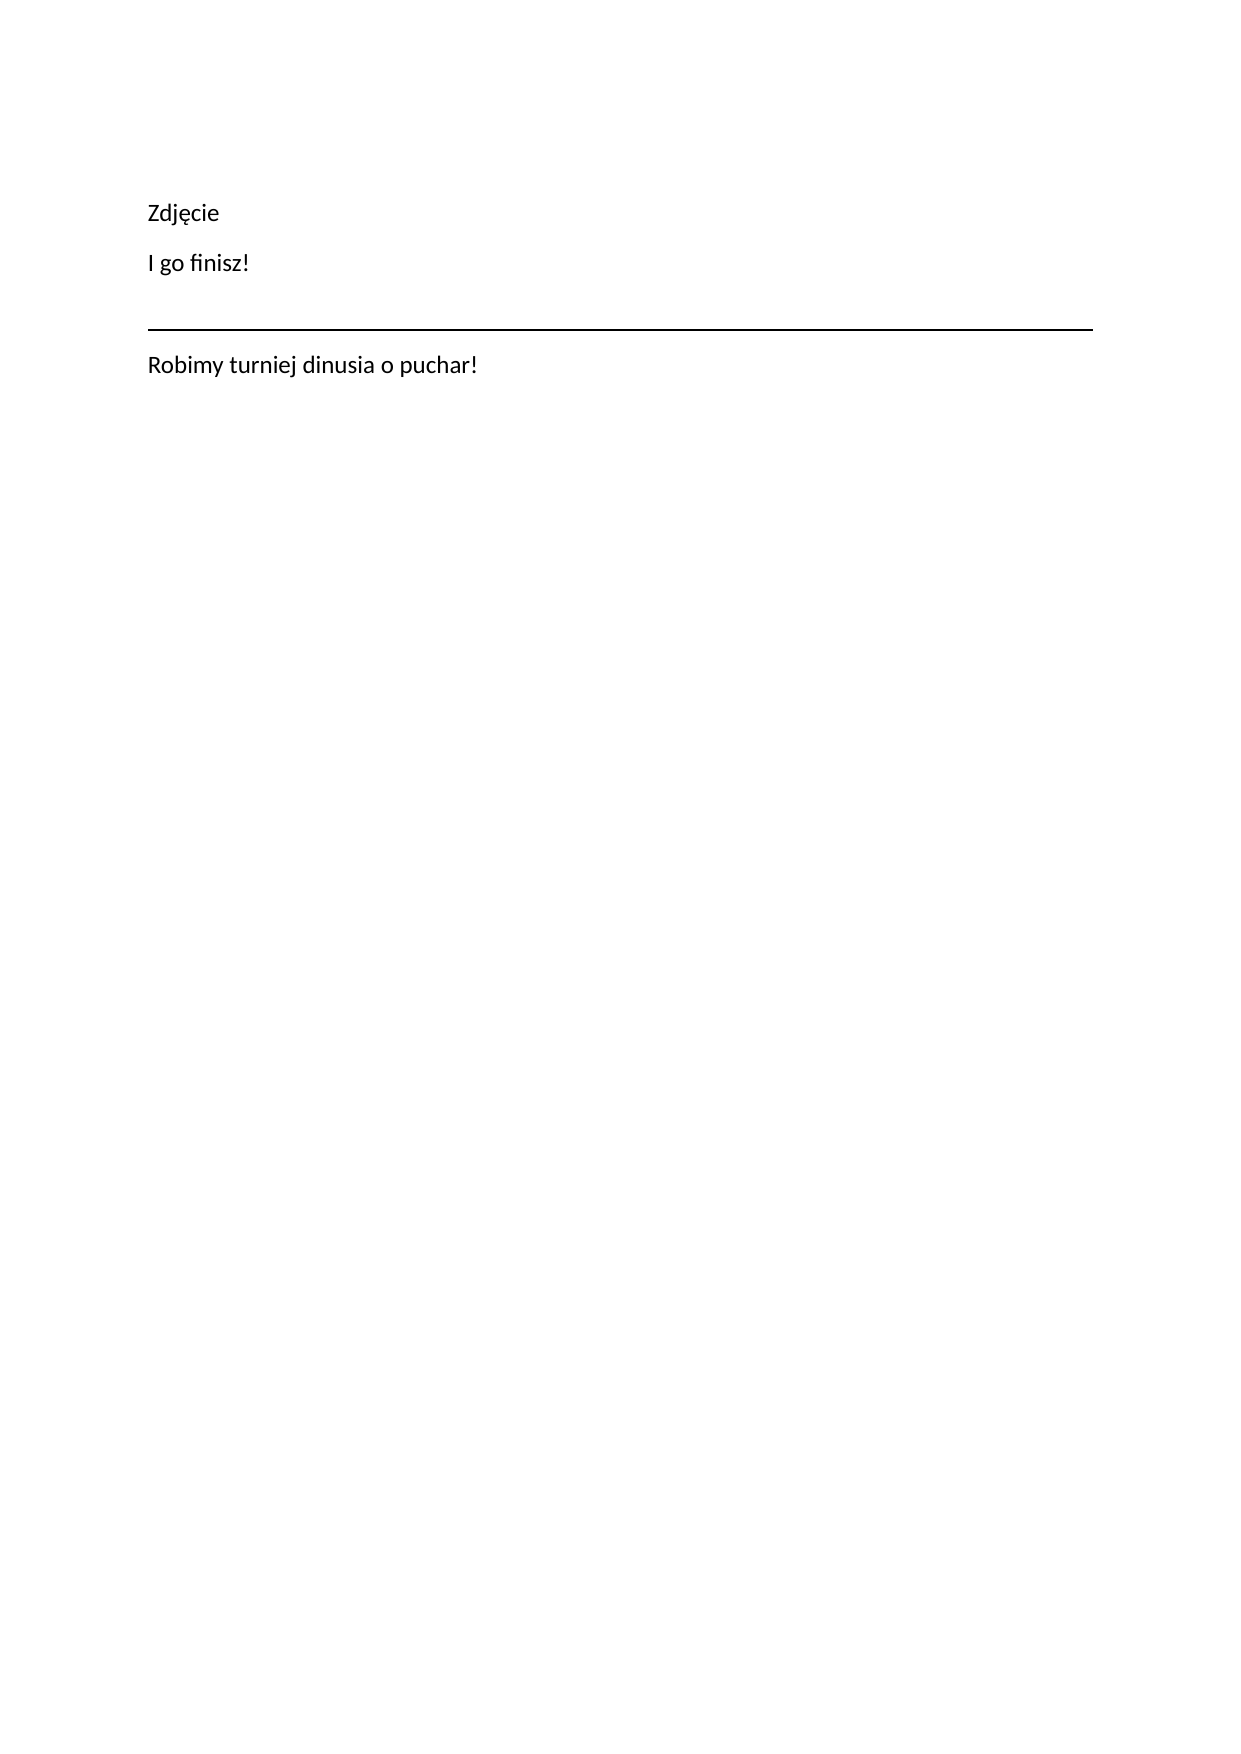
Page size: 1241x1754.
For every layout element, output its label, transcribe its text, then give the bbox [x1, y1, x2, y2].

text Zdjęcie [148, 197, 1093, 228]
text Robimy turniej dinusia o puchar! [148, 349, 1093, 380]
text I go finisz! [148, 247, 1093, 277]
